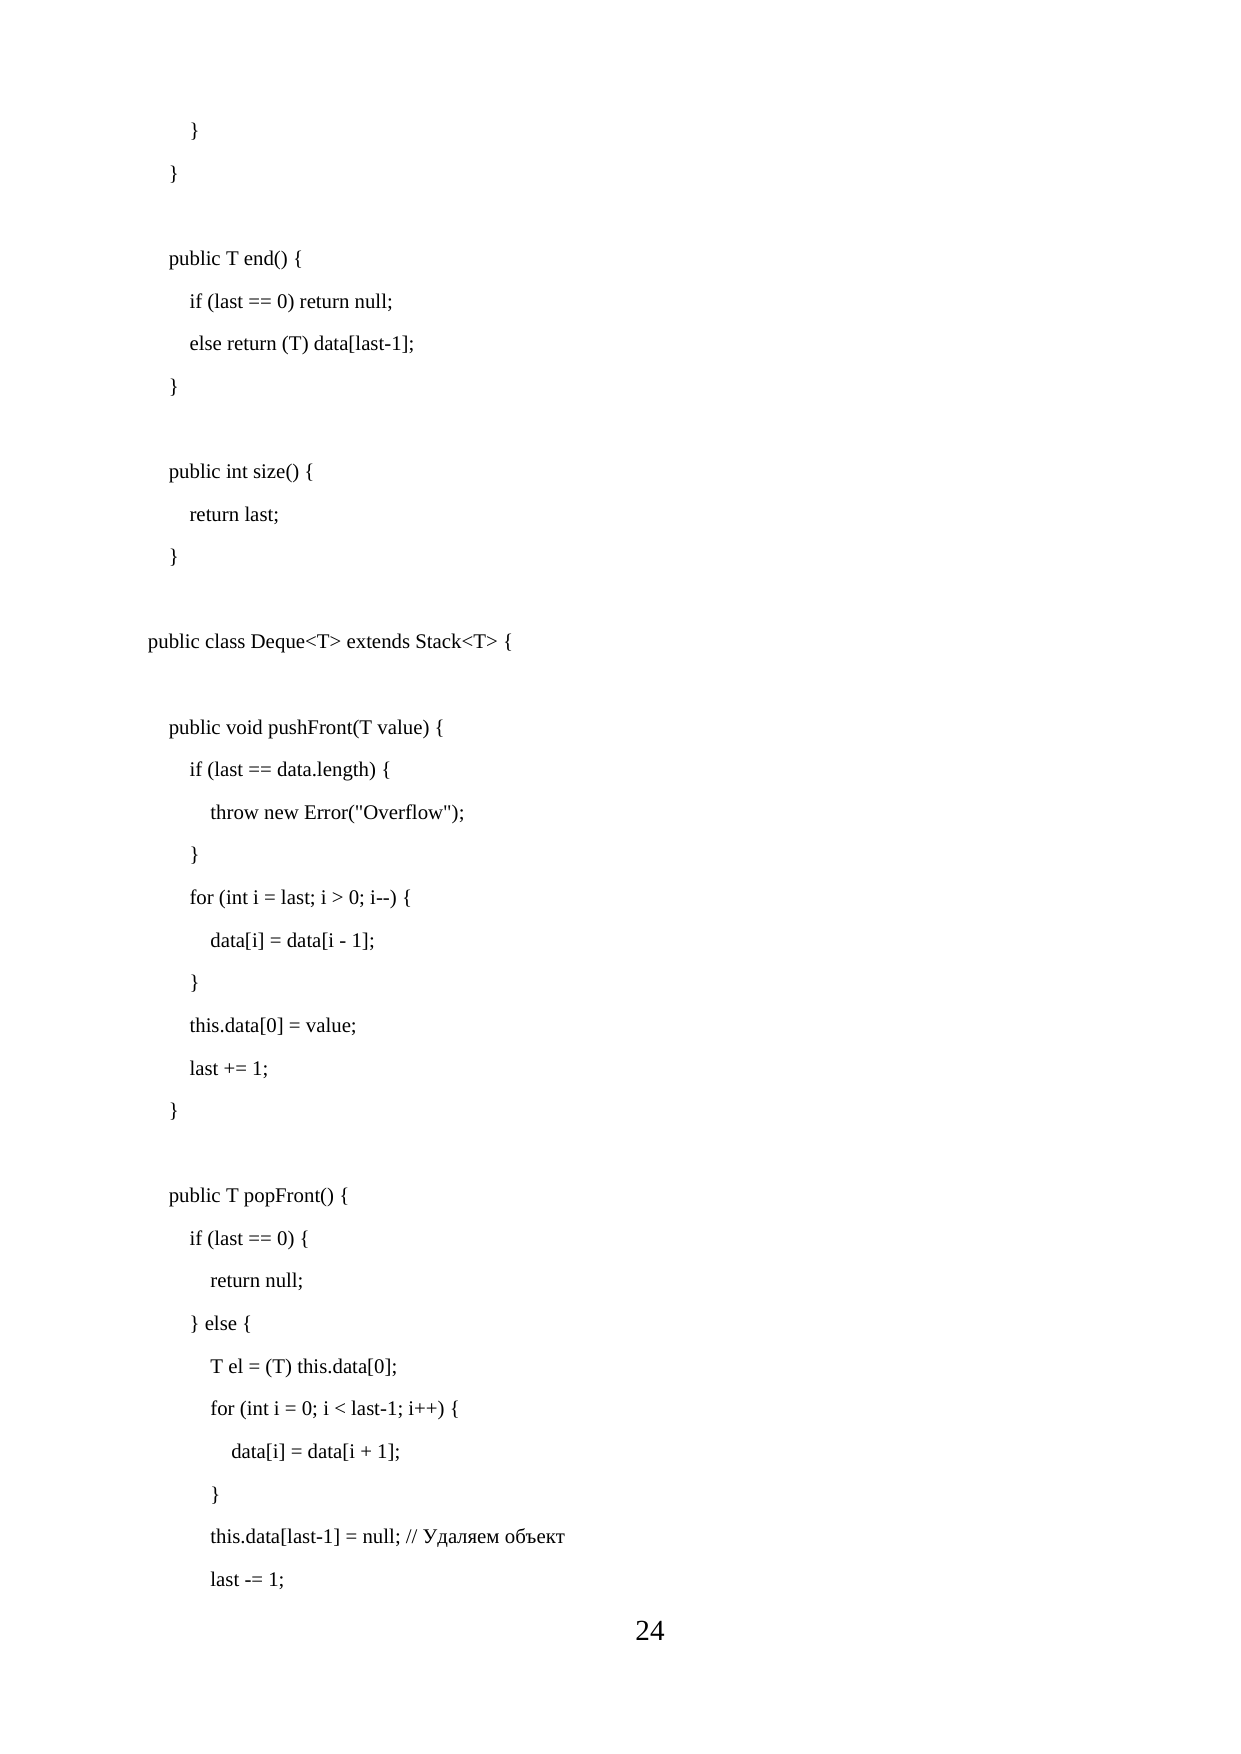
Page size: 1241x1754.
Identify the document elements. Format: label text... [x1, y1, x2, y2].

text throw new Error("Overflow"); [148, 800, 1152, 824]
text for (int i = 0; i < last-1; i++) { [148, 1396, 1152, 1420]
text this.data[last-1] = null; // Удаляем объект [148, 1524, 1152, 1548]
text this.data[0] = value; [148, 1013, 1152, 1037]
text } [148, 161, 1152, 185]
text if (last == 0) return null; [148, 288, 1152, 313]
text } else { [148, 1311, 1152, 1335]
text public class Deque<T> extends Stack<T> { [148, 629, 1152, 653]
text for (int i = last; i > 0; i--) { [148, 885, 1152, 909]
text } [148, 970, 1152, 994]
text } [148, 544, 1152, 568]
text last -= 1; [148, 1567, 1152, 1591]
text T el = (T) this.data[0]; [148, 1354, 1152, 1378]
text public int size() { [148, 459, 1152, 483]
text public T popFront() { [148, 1183, 1152, 1207]
text last += 1; [148, 1055, 1152, 1079]
text data[i] = data[i + 1]; [148, 1439, 1152, 1463]
text data[i] = data[i - 1]; [148, 928, 1152, 952]
text } [148, 1481, 1152, 1506]
text if (last == 0) { [148, 1226, 1152, 1250]
text return last; [148, 502, 1152, 526]
text public void pushFront(T value) { [148, 714, 1152, 739]
text } [148, 118, 1152, 142]
text else return (T) data[last-1]; [148, 331, 1152, 355]
text } [148, 1098, 1152, 1122]
text if (last == data.length) { [148, 757, 1152, 781]
text } [148, 842, 1152, 866]
text } [148, 374, 1152, 398]
text public T end() { [148, 246, 1152, 270]
text return null; [148, 1268, 1152, 1292]
